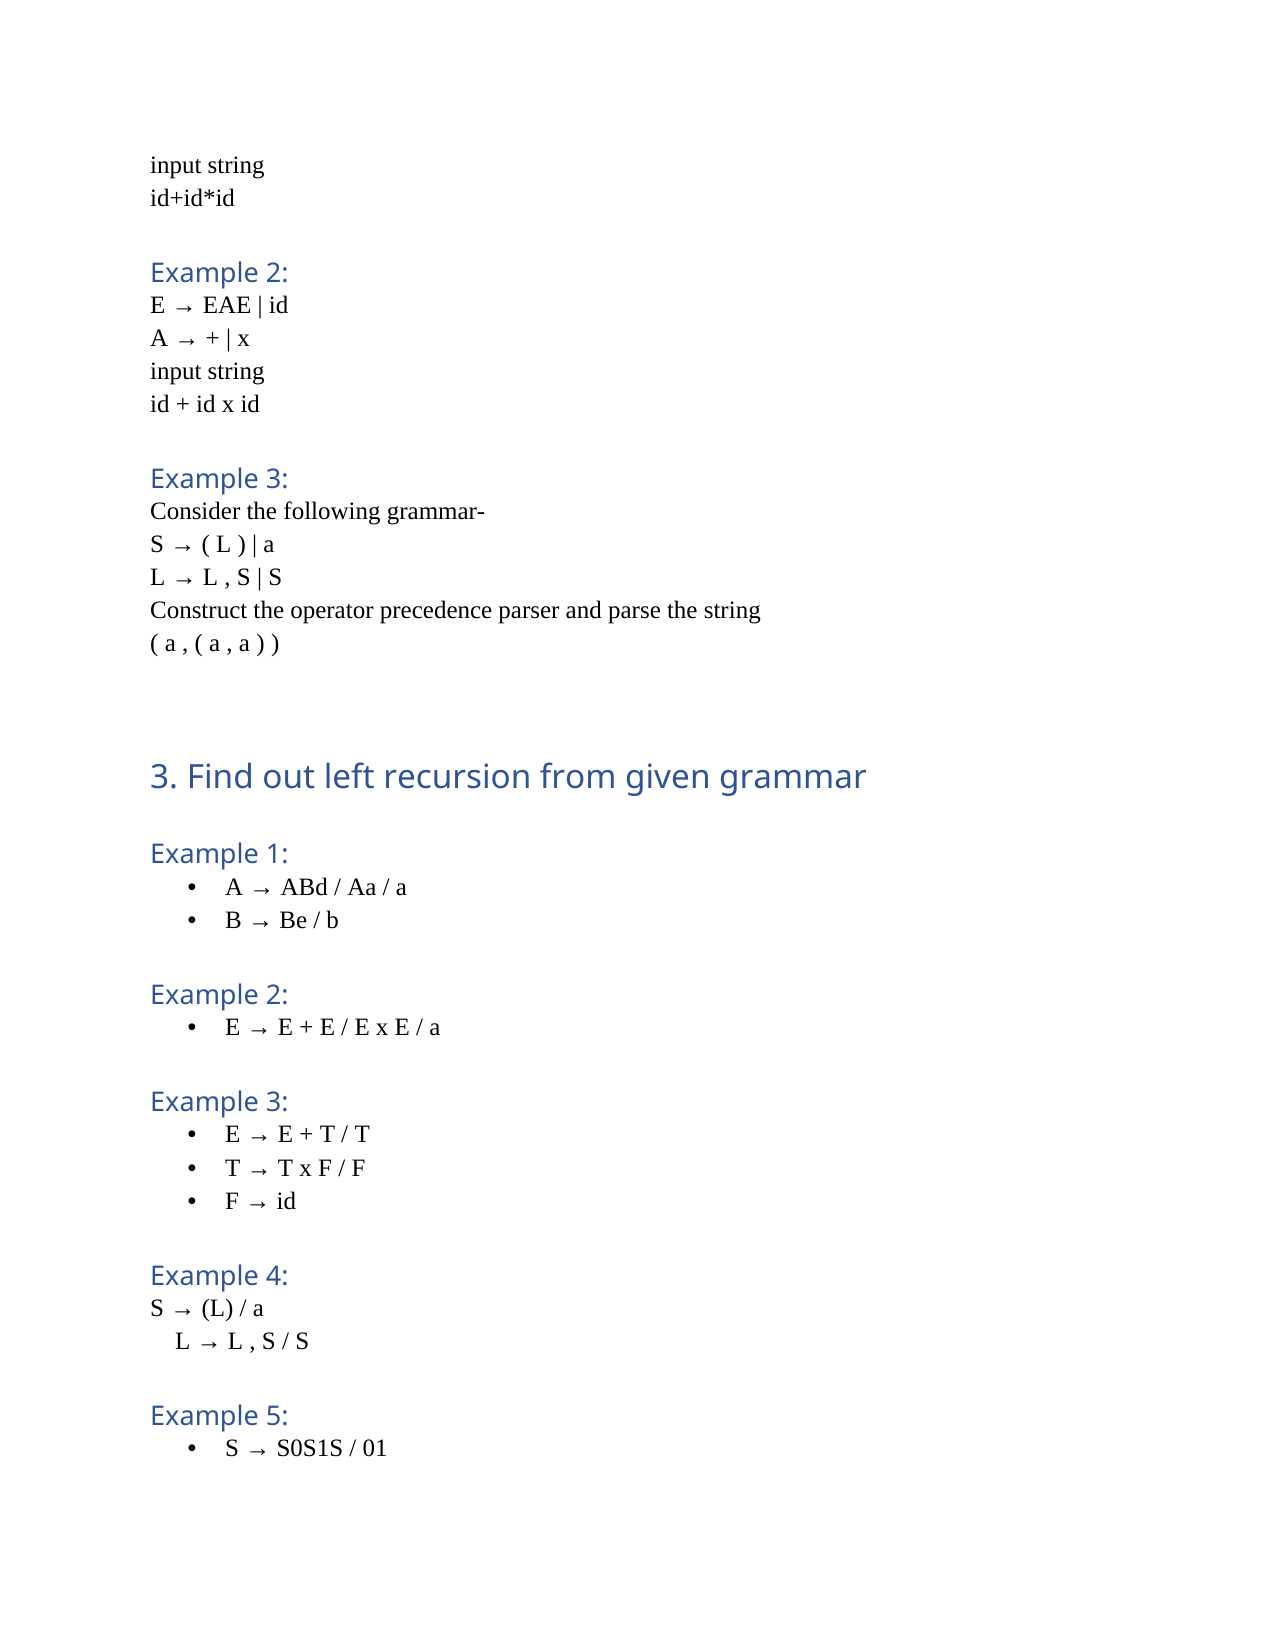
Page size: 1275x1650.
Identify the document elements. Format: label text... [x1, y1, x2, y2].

text E → EAE | id [150, 290, 1125, 319]
text id+id*id [150, 183, 1125, 212]
text A → + | x [150, 323, 1125, 352]
subtitle 3. Find out left recursion from given grammar [150, 752, 1125, 798]
subtitle Example 2: [150, 253, 1125, 290]
list E → E + T / T [187, 1119, 1125, 1148]
list B → Be / b [187, 905, 1125, 934]
list A → ABd / Aa / a [187, 872, 1125, 901]
text S → ( L ) | a [150, 529, 1125, 558]
subtitle Example 1: [150, 835, 1125, 872]
list E → E + E / E x E / a [187, 1012, 1125, 1041]
subtitle Example 5: [150, 1396, 1125, 1433]
text input string [150, 356, 1125, 385]
text Consider the following grammar- [150, 496, 1125, 525]
subtitle Example 3: [150, 459, 1125, 496]
text id + id x id [150, 389, 1125, 418]
text L → L , S / S [150, 1326, 1125, 1354]
subtitle Example 3: [150, 1082, 1125, 1119]
list F → id [187, 1186, 1125, 1214]
text input string [150, 150, 1125, 179]
list S → S0S1S / 01 [187, 1433, 1125, 1462]
list T → T x F / F [187, 1152, 1125, 1181]
text S → (L) / a [150, 1293, 1125, 1322]
text ( a , ( a , a ) ) [150, 628, 1125, 657]
subtitle Example 4: [150, 1256, 1125, 1293]
text Construct the operator precedence parser and parse the string [150, 595, 1125, 624]
subtitle Example 2: [150, 975, 1125, 1012]
text L → L , S | S [150, 562, 1125, 591]
